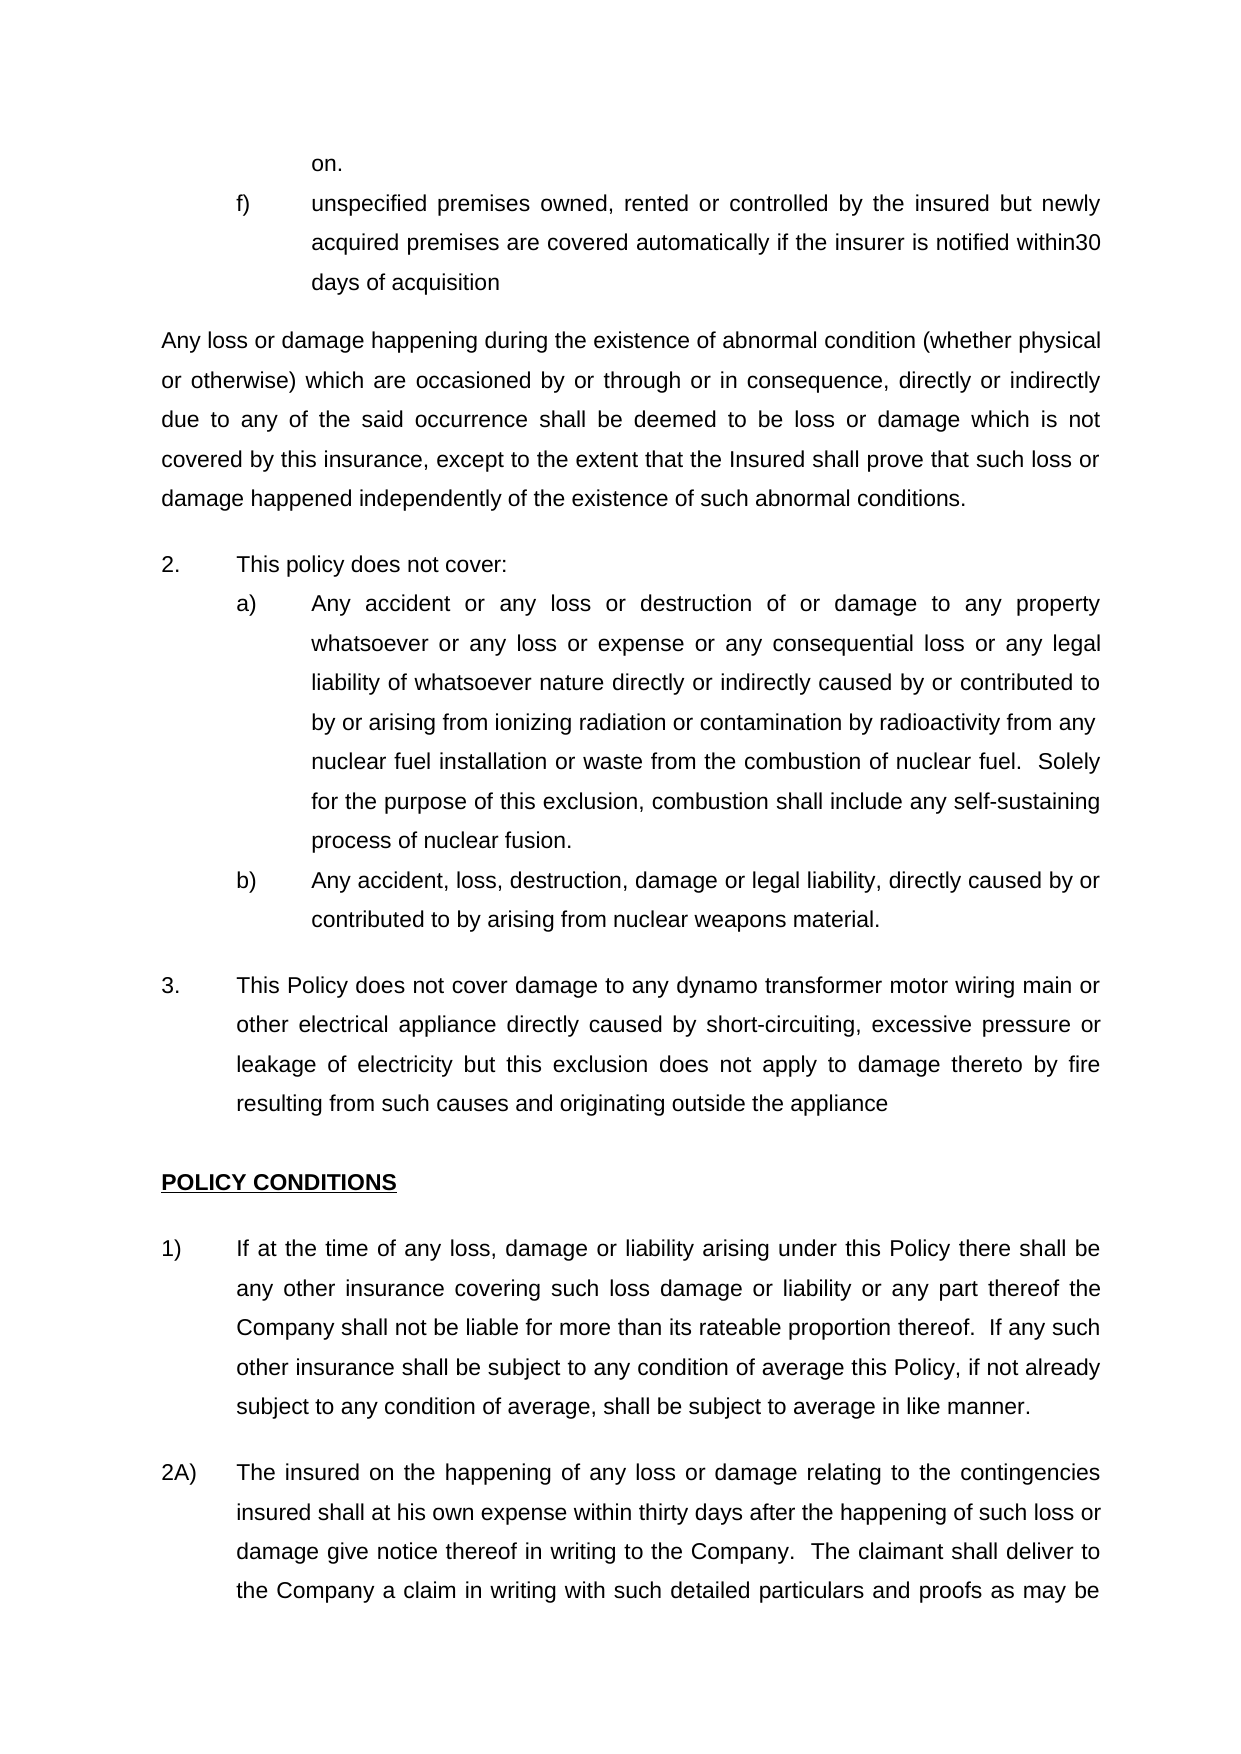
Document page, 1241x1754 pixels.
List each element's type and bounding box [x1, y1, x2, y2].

table_header [150, 150, 1113, 1604]
